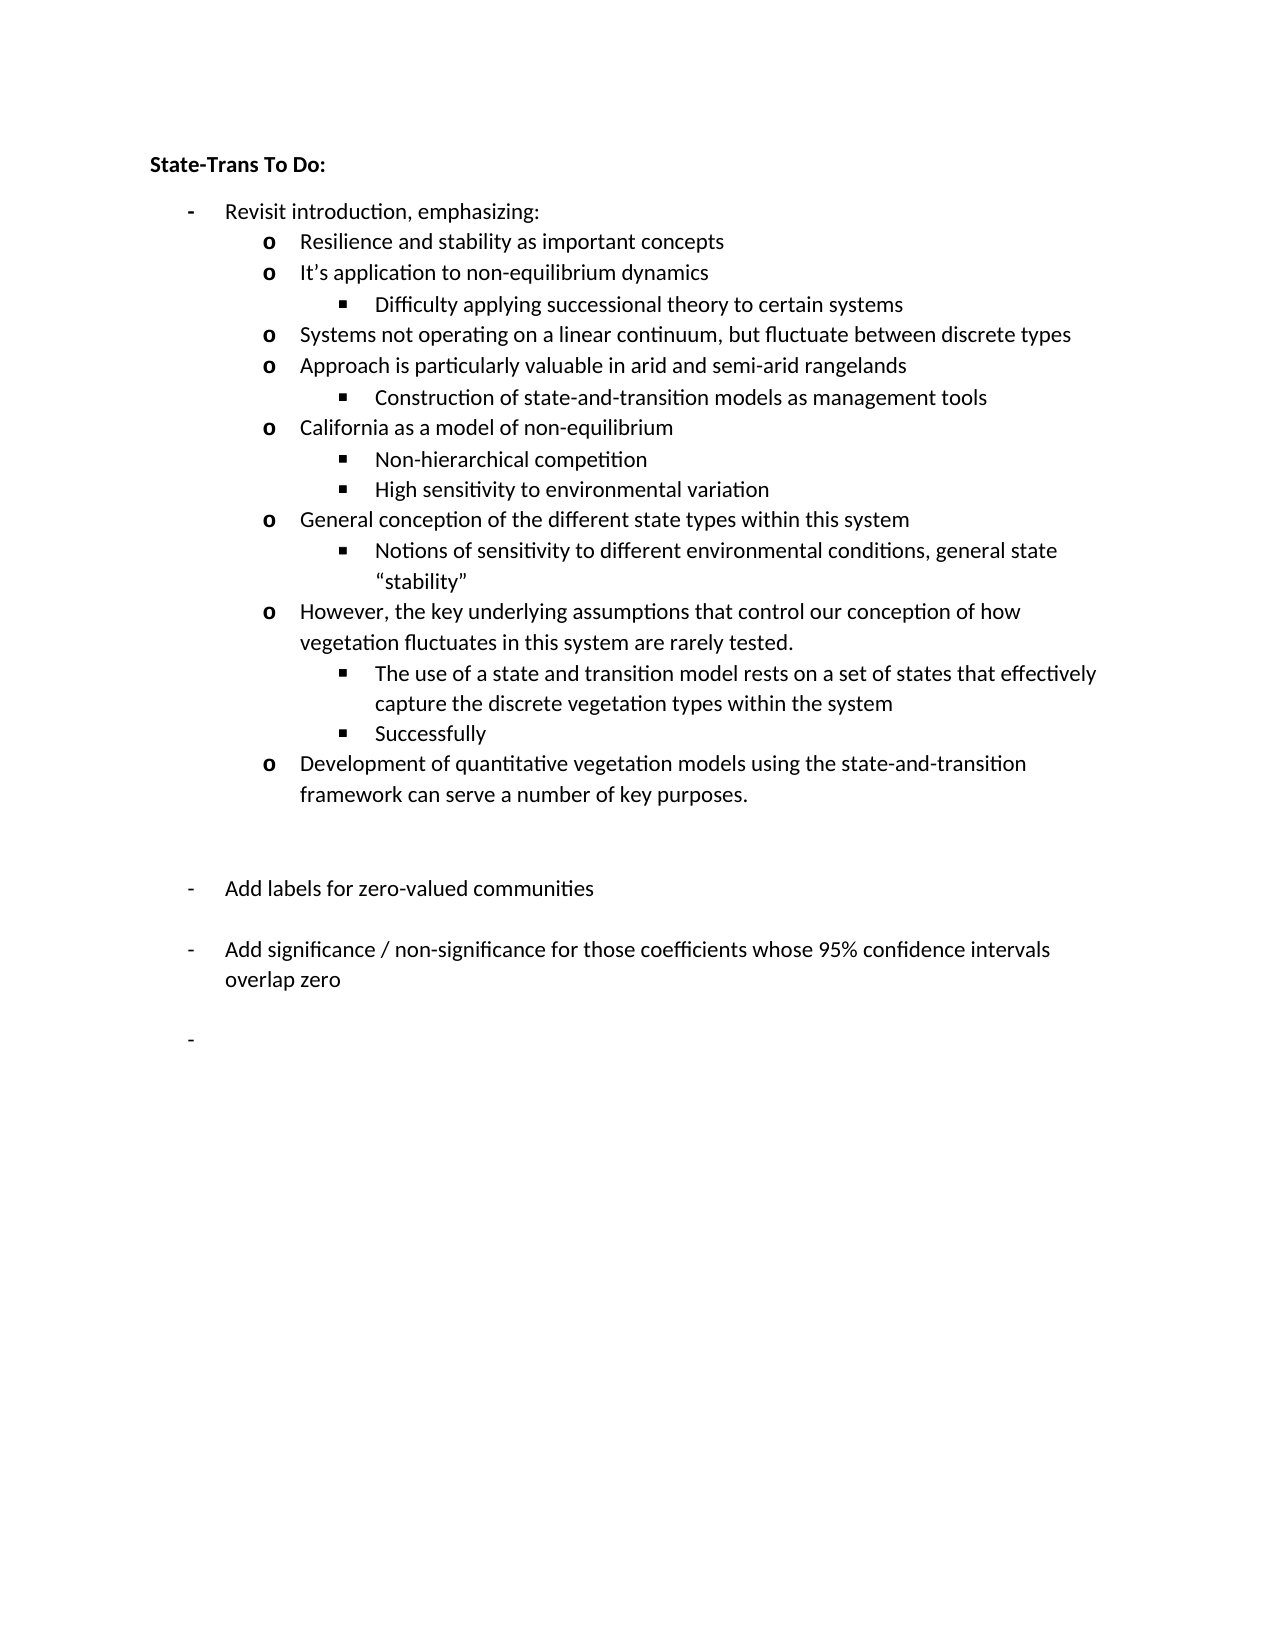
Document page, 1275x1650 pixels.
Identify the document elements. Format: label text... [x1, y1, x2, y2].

list Revisit introduction, emphasizing: [187, 197, 1125, 225]
text State-Trans To Do: [150, 150, 1125, 178]
list Resilience and stability as important concepts [262, 227, 1125, 256]
list General conception of the different state types within this system [262, 505, 1125, 534]
list Add labels for zero-valued communities [187, 874, 1125, 902]
list Add significance / non-significance for those coefficients whose 95% confidence intervals overlap zero [187, 935, 1125, 993]
list Difficulty applying successional theory to certain systems [337, 290, 1125, 318]
list Successfully [337, 719, 1125, 747]
list Development of quantitative vegetation models using the state-and-transition framework can serve a number of key purposes. [262, 749, 1125, 809]
list High sensitivity to environmental variation [337, 475, 1125, 503]
list However, the key underlying assumptions that control our conception of how vegetation fluctuates in this system are rarely tested. [262, 597, 1125, 656]
list Construction of state-and-transition models as management tools [337, 383, 1125, 411]
list Non-hierarchical competition [337, 445, 1125, 473]
list California as a model of non-equilibrium [262, 413, 1125, 442]
list Notions of sensitivity to different environmental conditions, general state “stability” [337, 537, 1125, 595]
list Systems not operating on a linear continuum, but fluctuate between discrete types [262, 320, 1125, 349]
list Approach is particularly valuable in arid and semi-arid rangelands [262, 352, 1125, 381]
list It’s application to non-equilibrium dynamics [262, 258, 1125, 288]
list The use of a state and transition model rests on a set of states that effectively capture the discrete vegetation types within the system [337, 659, 1125, 717]
